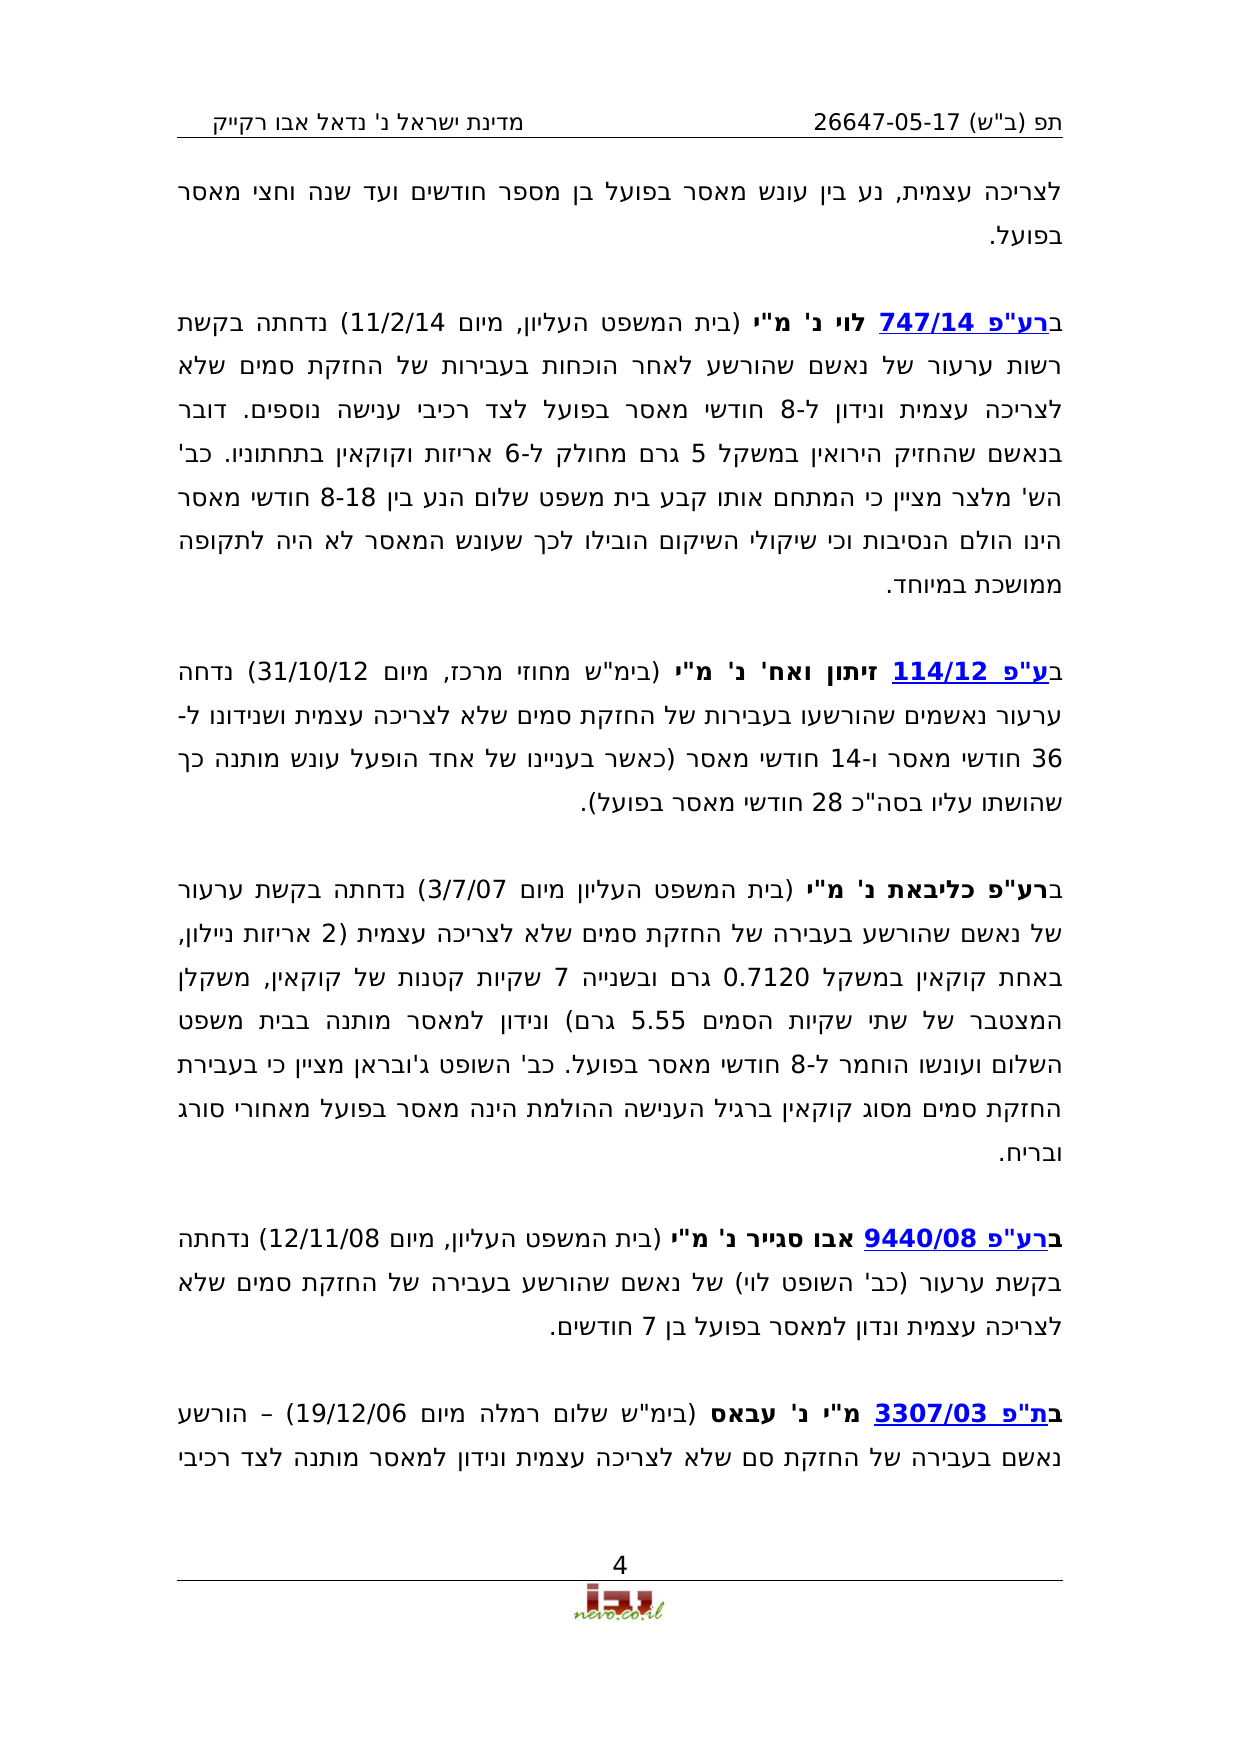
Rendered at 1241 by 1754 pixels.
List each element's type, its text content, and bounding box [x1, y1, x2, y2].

text ברע"פ כליבאת נ' מ"י (בית המשפט העליון מיום 3/7/07) נדחתה בקשת ערעור של נאשם שהורשע בעבירה של החזקת סמים שלא לצריכה עצמית (2 אריזות ניילון, באחת קוקאין במשקל 0.7120 גרם ובשנייה 7 שקיות קטנות של קוקאין, משקלן המצטבר של שתי שקיות הסמים 5.55 גרם) ונידון למאסר מותנה בבית משפט השלום ועונשו הוחמר ל-8 חודשי מאסר בפועל. כב' השופט ג'ובראן מציין כי בעבירת החזקת סמים מסוג קוקאין ברגיל הענישה ההולמת הינה מאסר בפועל מאחורי סורג ובריח. [177, 875, 1063, 1167]
text ברע"פ 9440/08 אבו סגייר נ' מ"י (בית המשפט העליון, מיום 12/11/08) נדחתה בקשת ערעור (כב' השופט לוי) של נאשם שהורשע בעבירה של החזקת סמים שלא לצריכה עצמית ונדון למאסר בפועל בן 7 חודשים. [177, 1225, 1063, 1341]
picture [574, 1583, 666, 1621]
text בע"פ 114/12 זיתון ואח' נ' מ"י (בימ"ש מחוזי מרכז, מיום 31/10/12) נדחה ערעור נאשמים שהורשעו בעבירות של החזקת סמים שלא לצריכה עצמית ושנידונו ל-36 חודשי מאסר ו-14 חודשי מאסר (כאשר בעניינו של אחד הופעל עונש מותנה כך שהושתו עליו בסה"כ 28 חודשי מאסר בפועל). [177, 657, 1063, 818]
text ברע"פ 747/14 לוי נ' מ"י (בית המשפט העליון, מיום 11/2/14) נדחתה בקשת רשות ערעור של נאשם שהורשע לאחר הוכחות בעבירות של החזקת סמים שלא לצריכה עצמית ונידון ל-8 חודשי מאסר בפועל לצד רכיבי ענישה נוספים. דובר בנאשם שהחזיק הירואין במשקל 5 גרם מחולק ל-6 אריזות וקוקאין בתחתוניו. כב' הש' מלצר מציין כי המתחם אותו קבע בית משפט שלום הנע בין 8-18 חודשי מאסר הינו הולם הנסיבות וכי שיקולי השיקום הובילו לכך שעונש המאסר לא היה לתקופה ממושכת במיוחד. [177, 308, 1063, 599]
